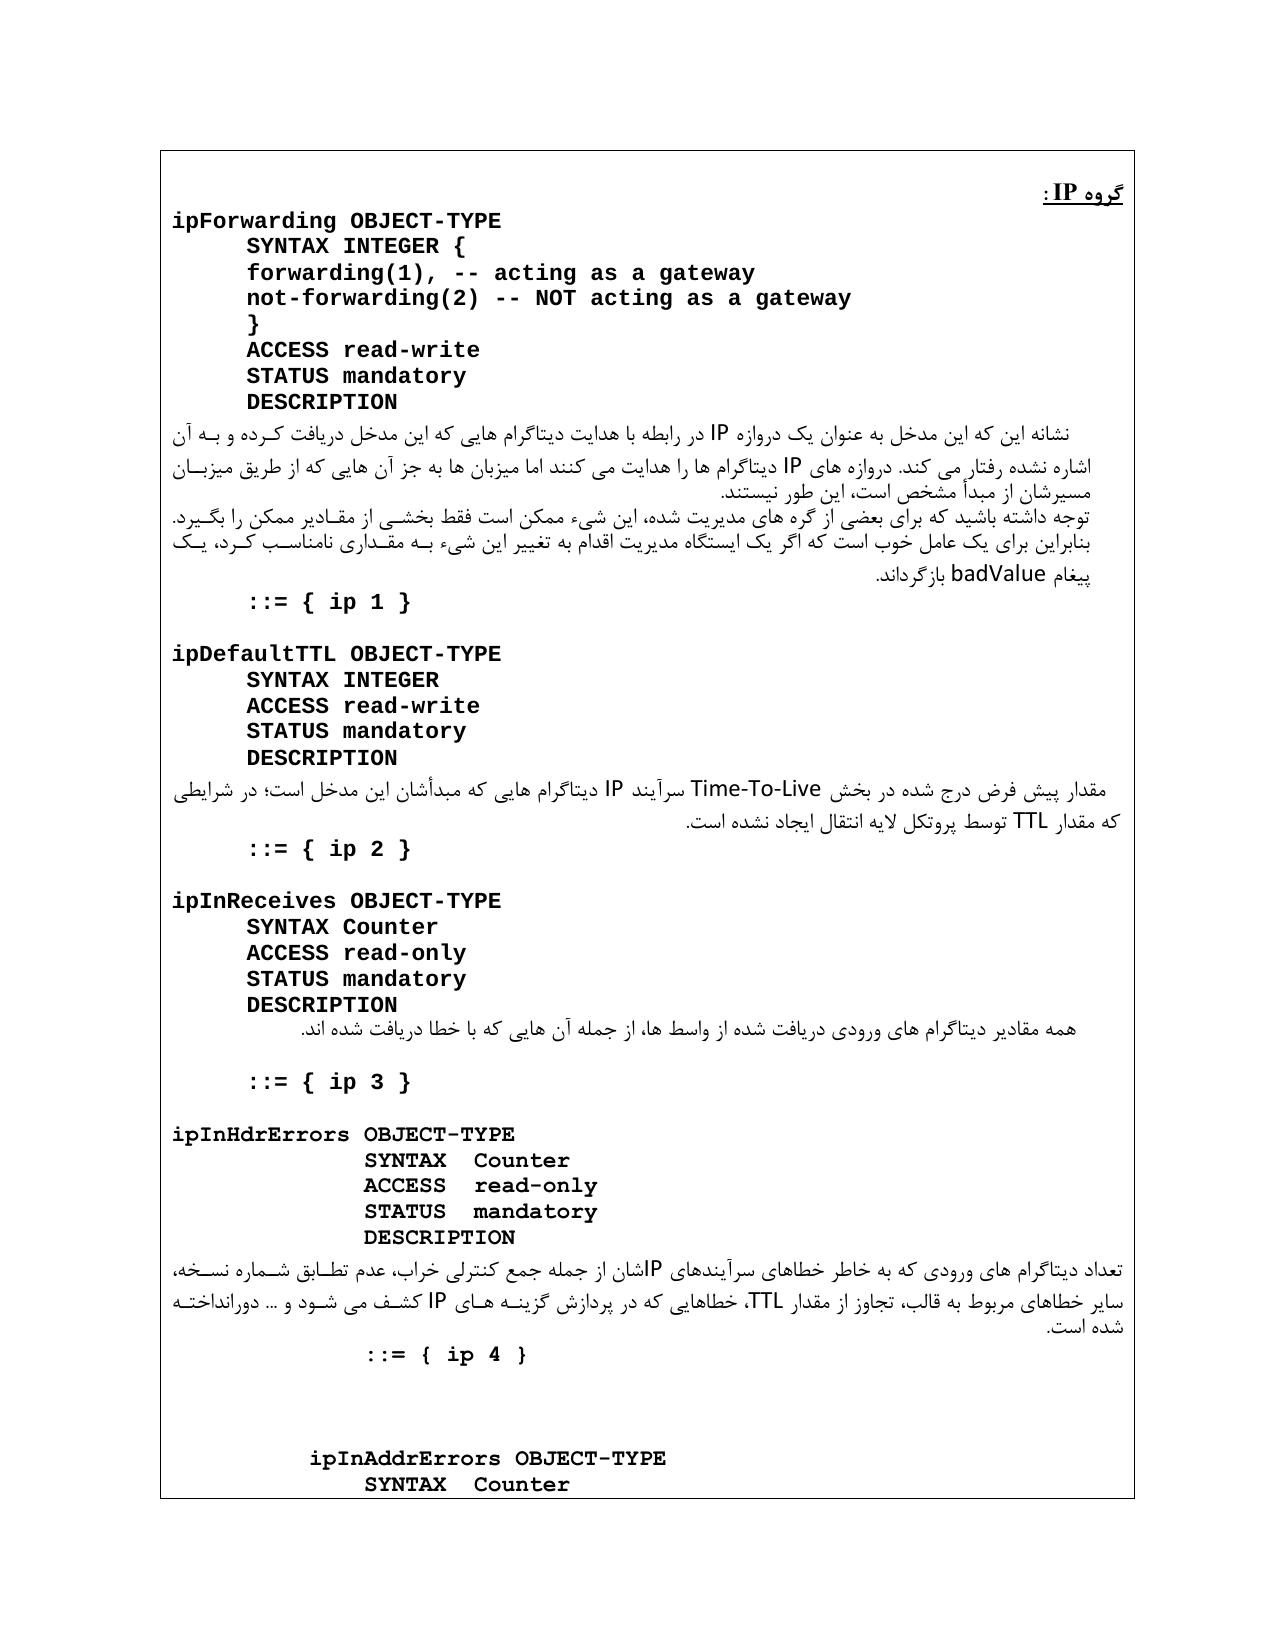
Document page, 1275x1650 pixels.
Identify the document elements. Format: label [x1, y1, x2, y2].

table_cell [161, 151, 1134, 1498]
